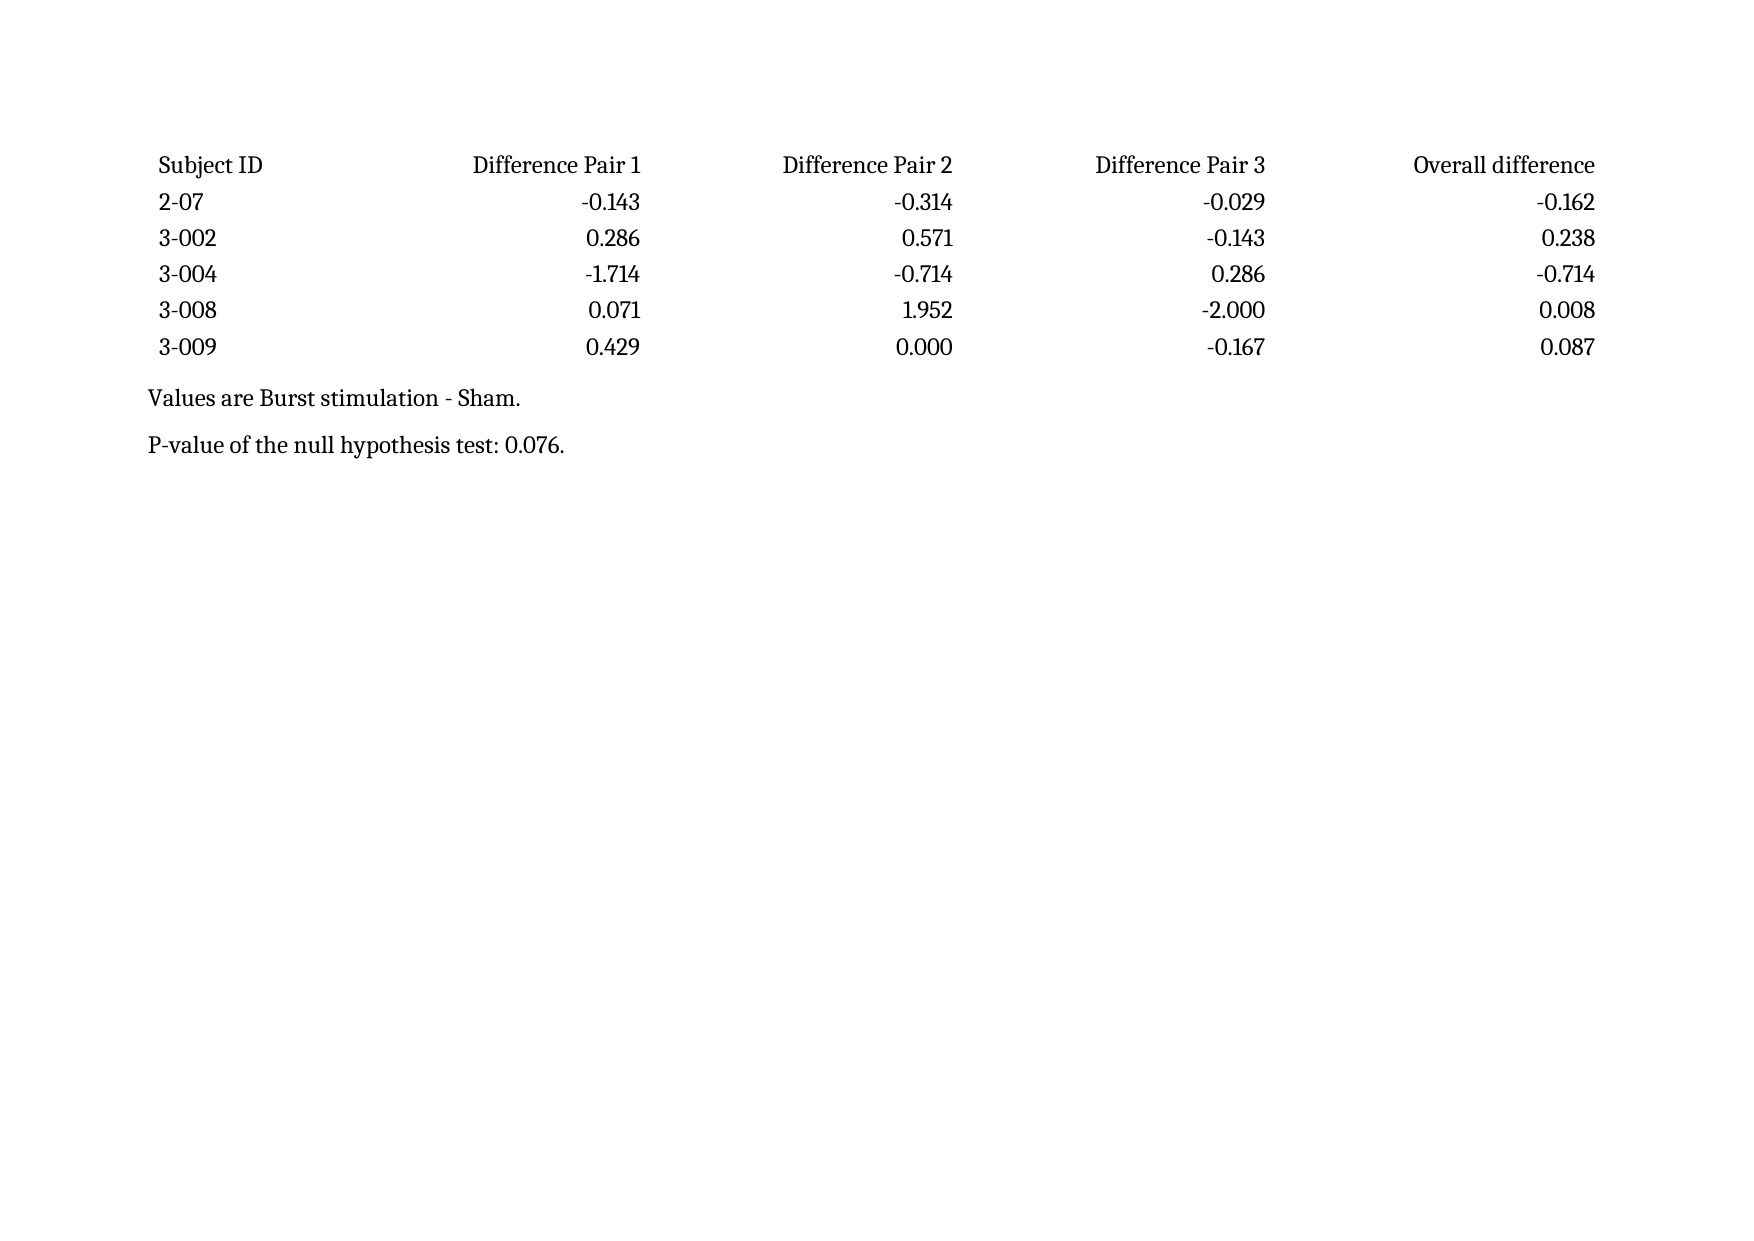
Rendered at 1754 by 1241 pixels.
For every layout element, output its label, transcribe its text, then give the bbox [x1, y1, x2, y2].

text P-value of the null hypothesis test: 0.076. [148, 431, 1606, 460]
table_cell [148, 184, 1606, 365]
text Values are Burst stimulation - Sham. [148, 384, 1606, 413]
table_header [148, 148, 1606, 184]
